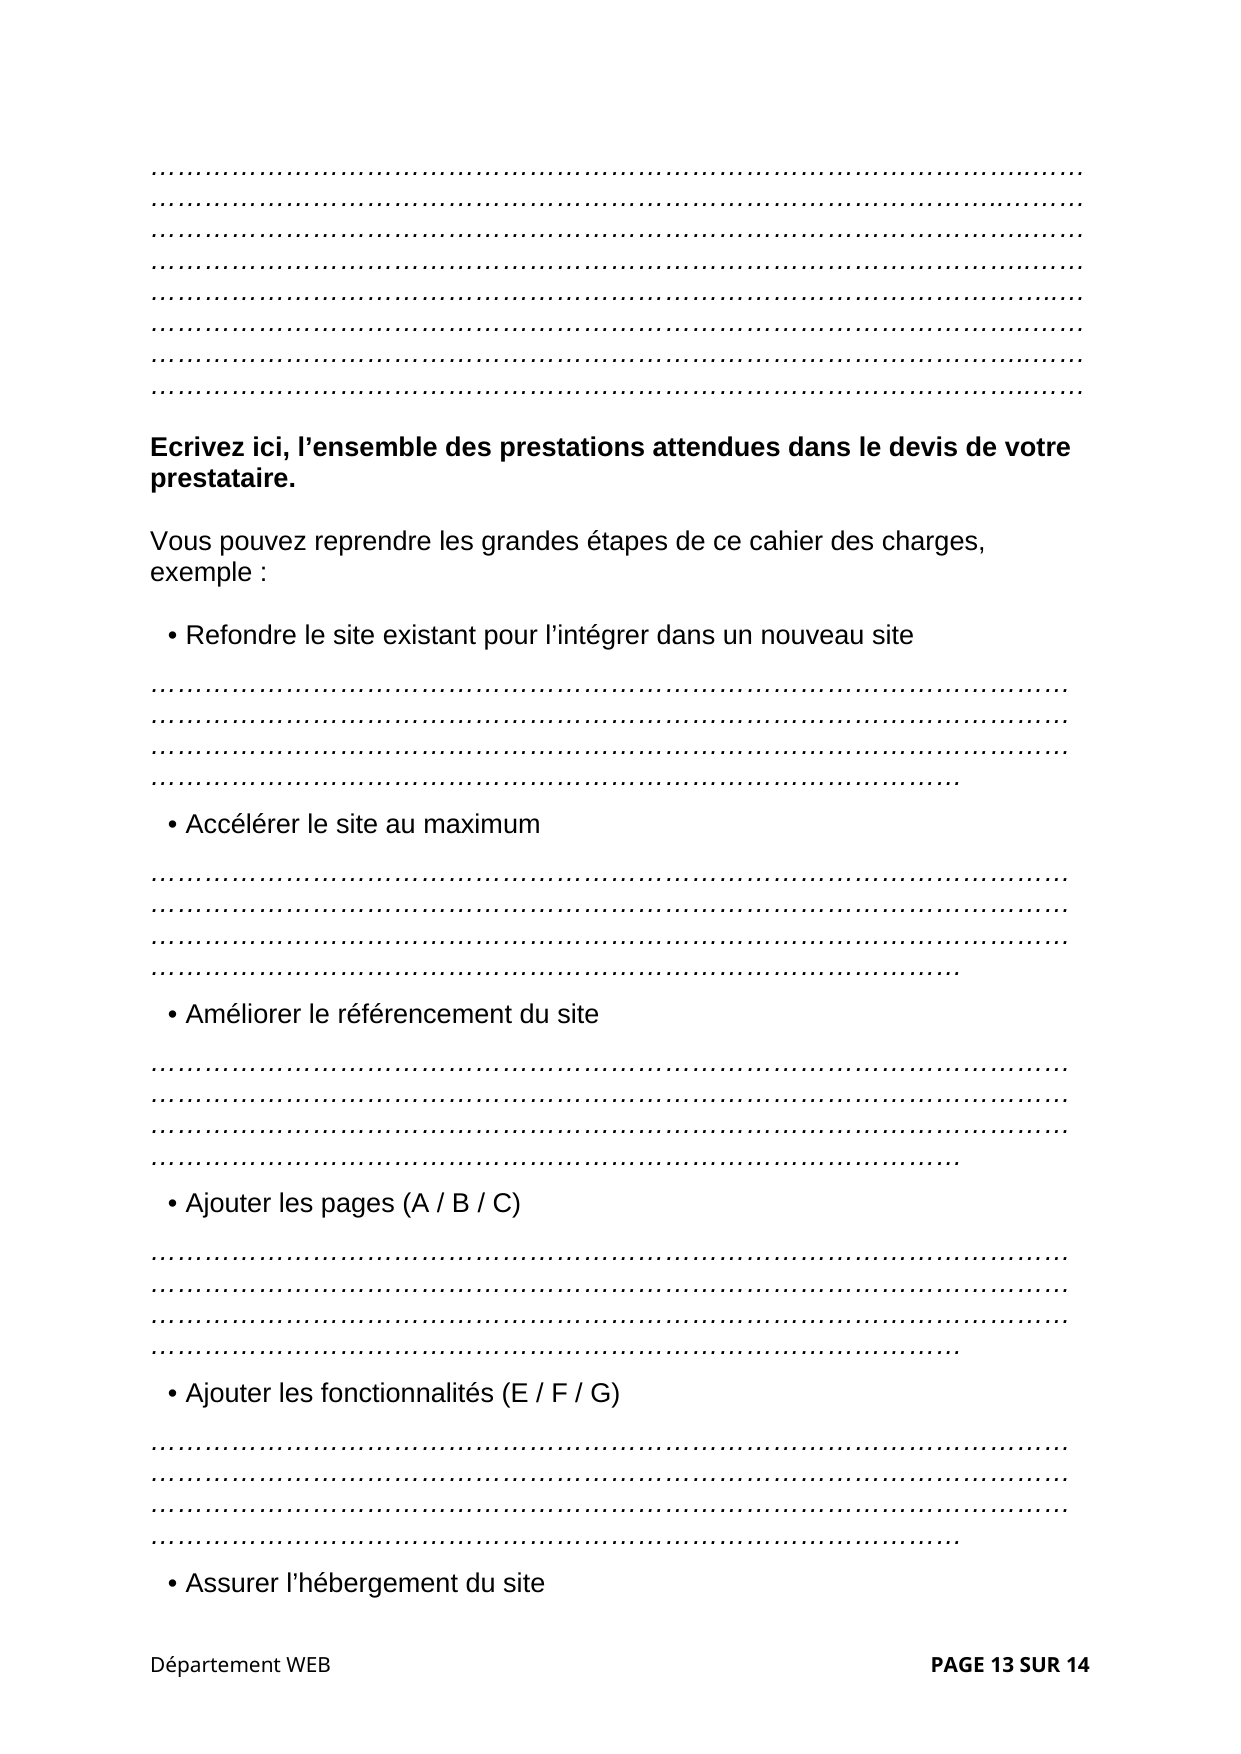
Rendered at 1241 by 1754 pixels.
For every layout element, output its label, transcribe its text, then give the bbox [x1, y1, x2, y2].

list Ajouter les pages (A / B / C) [168, 1187, 1090, 1219]
text ……………………………………………………………………………………………………………………………………………………………………………………………………………………………………………………………………………………………………………………………………………………………… [150, 667, 1090, 792]
list Accélérer le site au maximum [168, 808, 1090, 839]
text ……………………………………………………………………………………..…… …………………………………………………………………………………..……… ……………………………………………………………………………………..…… ……………………………………………………………………………………..…… ………………………………………………………………………………………..… ……………………………………………………………………………………..…… ……………………………………………………………………………………..…… ……………………………………………………………………………………..…… [150, 150, 1090, 400]
text Vous pouvez reprendre les grandes étapes de ce cahier des charges, exemple : [150, 525, 1090, 587]
text ……………………………………………………………………………………………………………………………………………………………………………………………………………………………………………………………………………………………………………………………………………………………… [150, 1046, 1090, 1171]
text ……………………………………………………………………………………………………………………………………………………………………………………………………………………………………………………………………………………………………………………………………………………………… [150, 1235, 1090, 1360]
list Refondre le site existant pour l’intégrer dans un nouveau site [168, 619, 1090, 650]
list Assurer l’hébergement du site [168, 1567, 1090, 1598]
text ……………………………………………………………………………………………………………………………………………………………………………………………………………………………………………………………………………………………………………………………………………………………… [150, 856, 1090, 981]
list Améliorer le référencement du site [168, 998, 1090, 1029]
list Ajouter les fonctionnalités (E / F / G) [168, 1377, 1090, 1408]
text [150, 1425, 1090, 1550]
text Ecrivez ici, l’ensemble des prestations attendues dans le devis de votre prestataire. [150, 431, 1090, 494]
